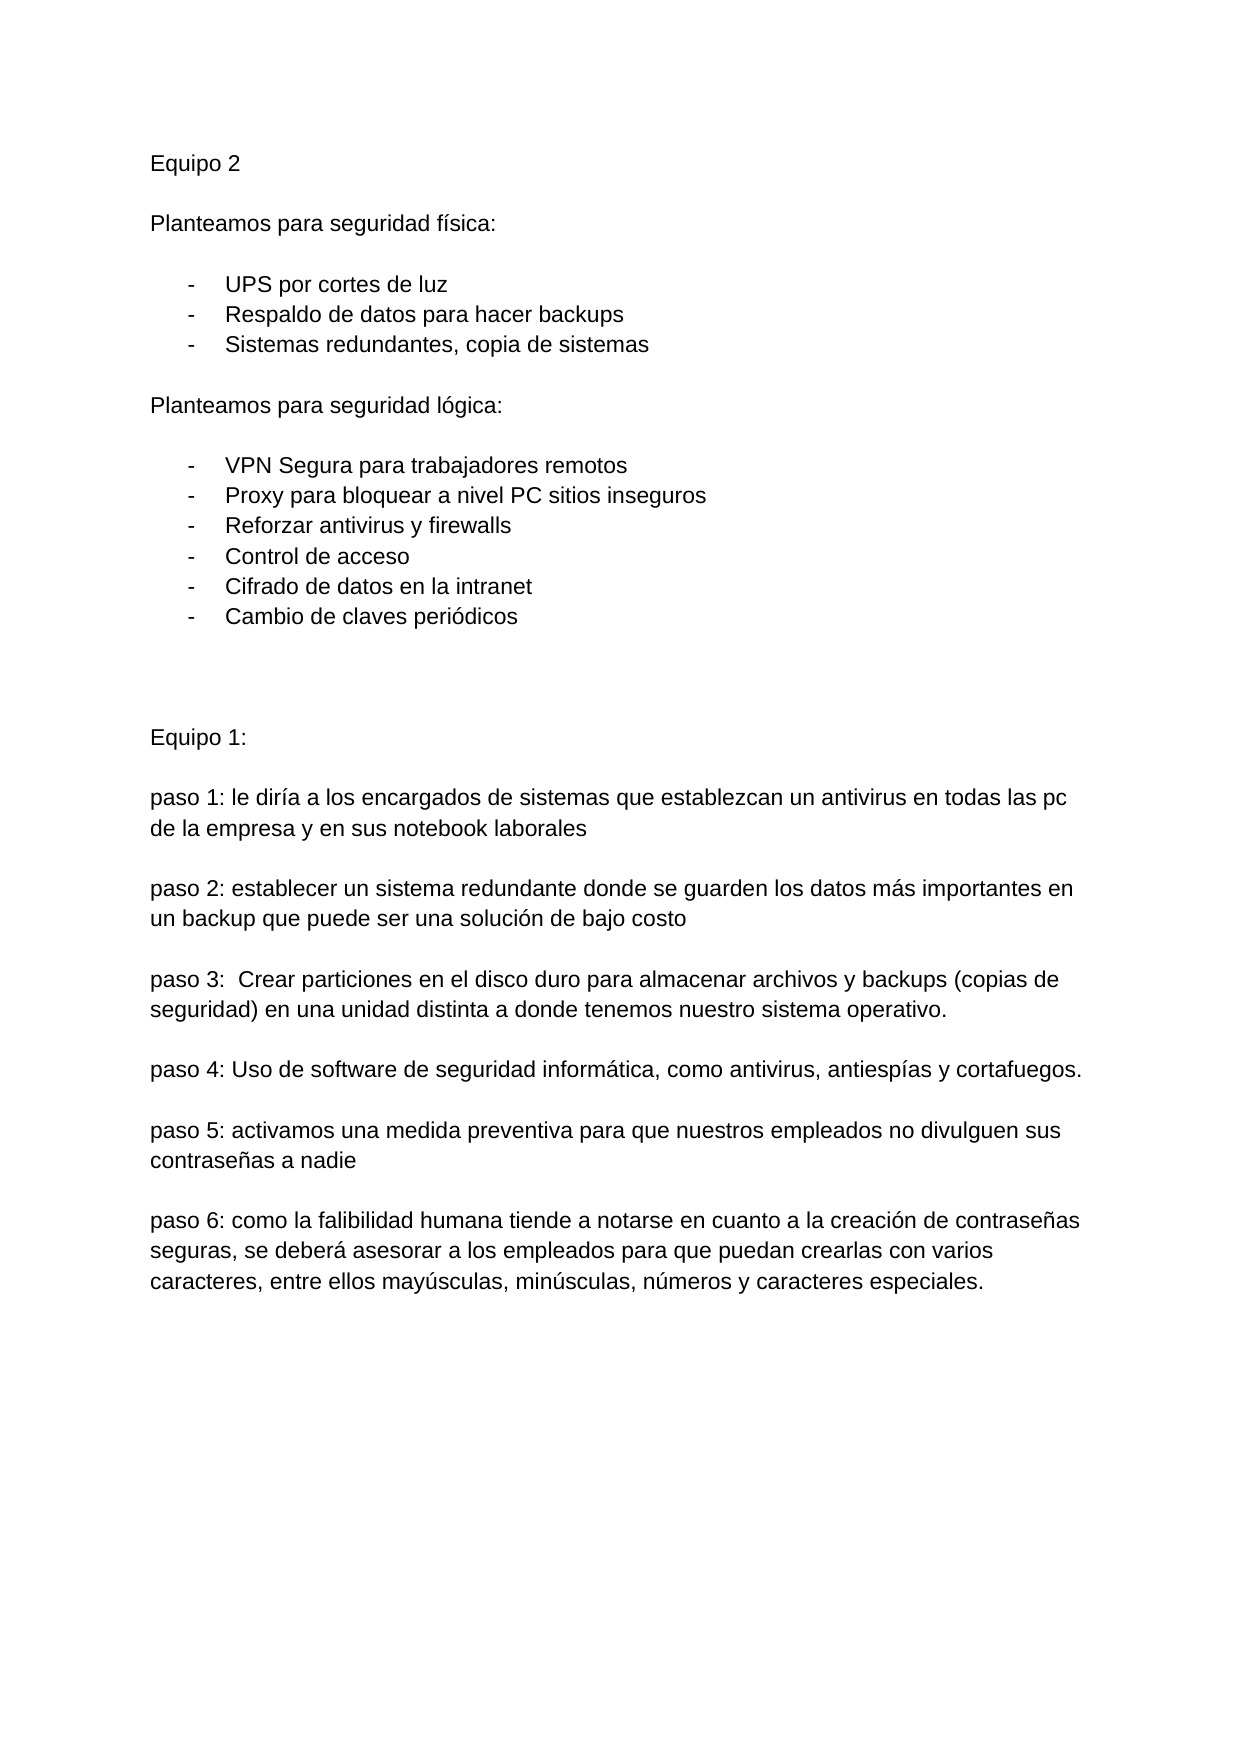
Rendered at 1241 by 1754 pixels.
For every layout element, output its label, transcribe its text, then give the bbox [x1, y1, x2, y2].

text paso 1: le diría a los encargados de sistemas que establezcan un antivirus en todas las pc de la empresa y en sus notebook laborales [150, 784, 1090, 841]
list Respaldo de datos para hacer backups [187, 301, 1090, 327]
list Control de acceso [187, 543, 1090, 569]
text paso 6: como la falibilidad humana tiende a notarse en cuanto a la creación de contraseñas seguras, se deberá asesorar a los empleados para que puedan crearlas con varios caracteres, entre ellos mayúsculas, minúsculas, números y caracteres especiales. [150, 1207, 1090, 1294]
text paso 4: Uso de software de seguridad informática, como antivirus, antiespías y cortafuegos. [150, 1056, 1090, 1083]
text paso 5: activamos una medida preventiva para que nuestros empleados no divulguen sus contraseñas a nadie [150, 1117, 1090, 1173]
list UPS por cortes de luz [187, 271, 1090, 297]
text Equipo 2 [150, 150, 1090, 176]
list Reforzar antivirus y firewalls [187, 512, 1090, 539]
list Cifrado de datos en la intranet [187, 573, 1090, 599]
list Proxy para bloquear a nivel PC sitios inseguros [187, 482, 1090, 509]
list VPN Segura para trabajadores remotos [187, 452, 1090, 478]
list Cambio de claves periódicos [187, 603, 1090, 629]
text paso 3: Crear particiones en el disco duro para almacenar archivos y backups (copias de seguridad) en una unidad distinta a donde tenemos nuestro sistema operativo. [150, 966, 1090, 1022]
text Planteamos para seguridad física: [150, 210, 1090, 237]
text Equipo 1: [150, 724, 1090, 750]
text paso 2: establecer un sistema redundante donde se guarden los datos más importantes en un backup que puede ser una solución de bajo costo [150, 875, 1090, 932]
text Planteamos para seguridad lógica: [150, 392, 1090, 418]
list Sistemas redundantes, copia de sistemas [187, 331, 1090, 358]
